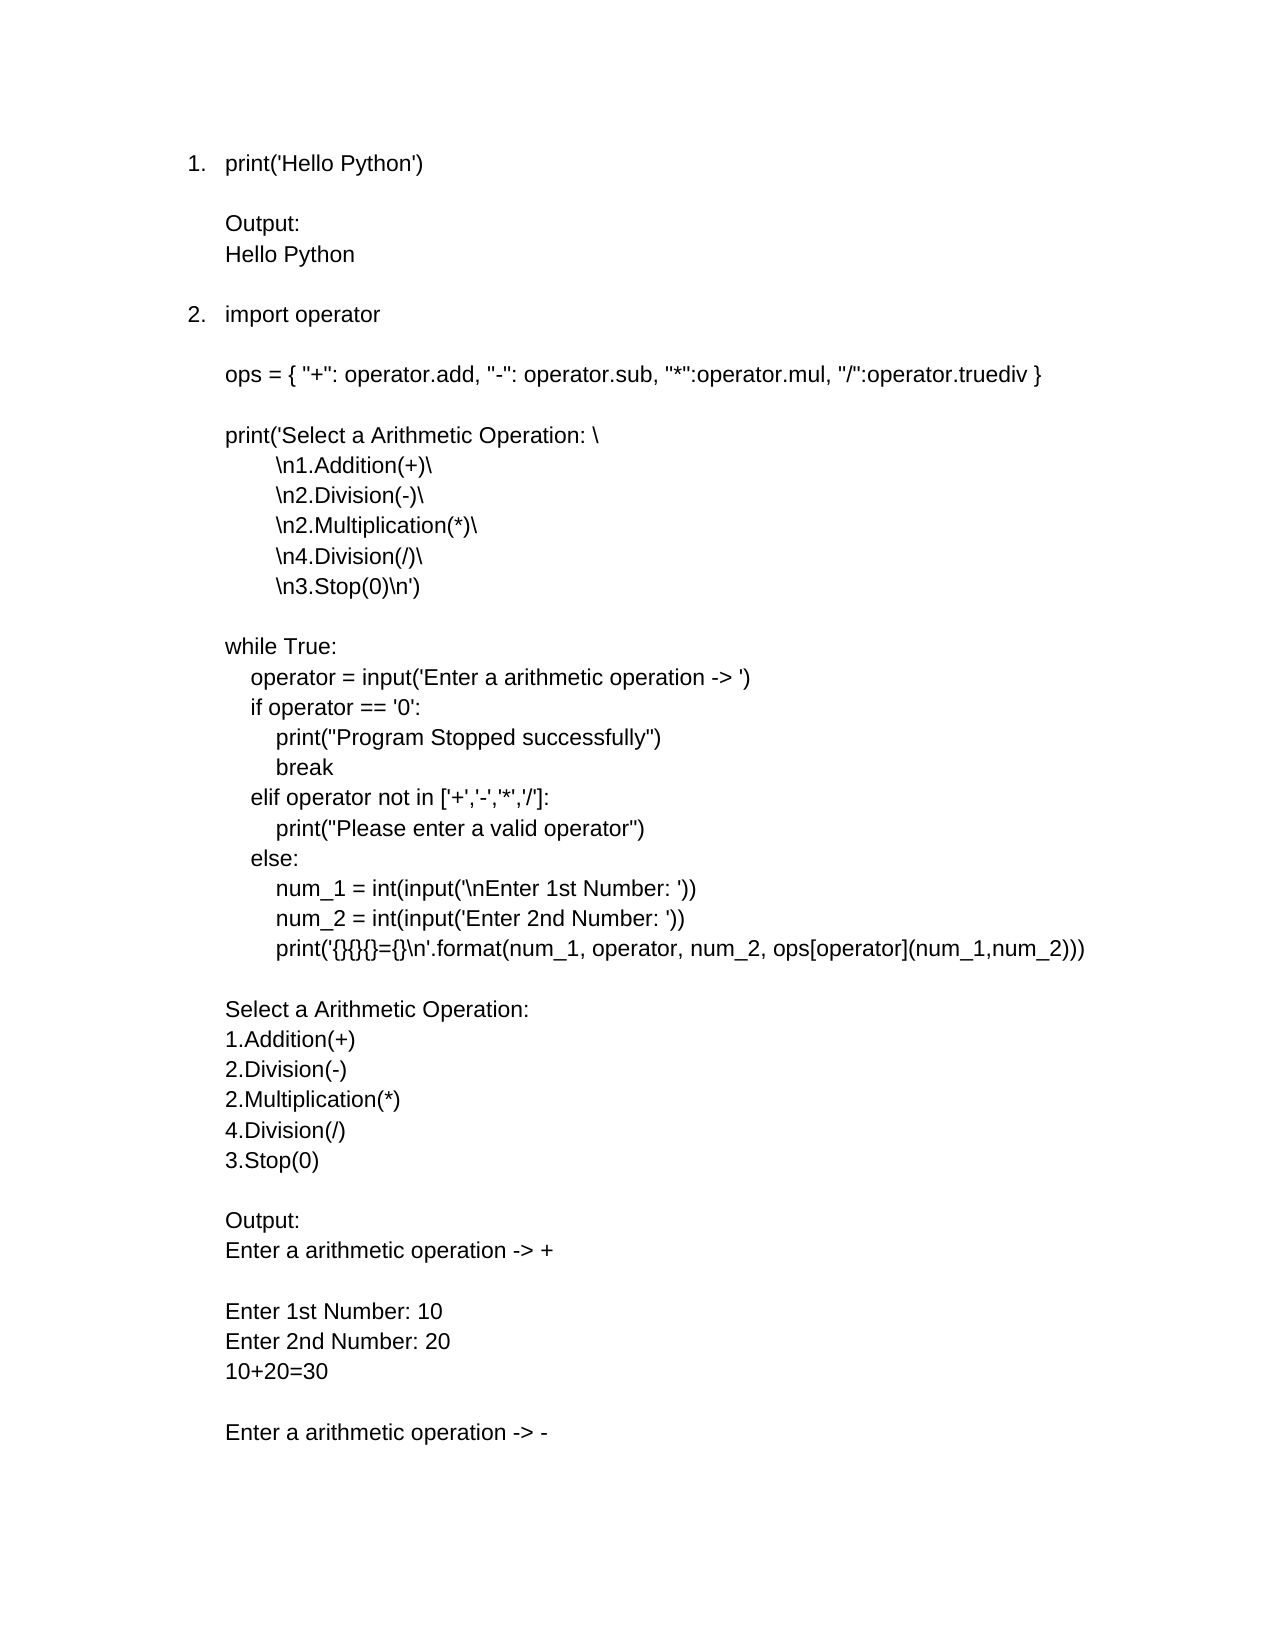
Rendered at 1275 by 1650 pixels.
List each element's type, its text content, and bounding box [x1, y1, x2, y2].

text if operator == '0': [225, 694, 1125, 720]
text 10+20=30 [225, 1358, 1125, 1385]
text Enter a arithmetic operation -> + [225, 1237, 1125, 1264]
text print("Please enter a valid operator") [225, 814, 1125, 841]
list print('Hello Python') [187, 150, 1125, 176]
text 2.Multiplication(*) [225, 1086, 1125, 1113]
text \n4.Division(/)\ [225, 543, 1125, 569]
text \n1.Addition(+)\ [225, 452, 1125, 478]
text 3.Stop(0) [225, 1147, 1125, 1173]
text else: [225, 845, 1125, 871]
text 2.Division(-) [225, 1056, 1125, 1083]
text num_2 = int(input('Enter 2nd Number: ')) [225, 905, 1125, 932]
text \n2.Division(-)\ [225, 482, 1125, 509]
text ops = { "+": operator.add, "-": operator.sub, "*":operator.mul, "/":operator.truediv } [225, 361, 1125, 388]
text Hello Python [225, 241, 1125, 267]
text Output: [225, 210, 1125, 237]
list import operator [187, 301, 1125, 327]
text 4.Division(/) [225, 1117, 1125, 1143]
text num_1 = int(input('\nEnter 1st Number: ')) [225, 875, 1125, 901]
text break [225, 754, 1125, 781]
text Enter a arithmetic operation -> - [225, 1419, 1125, 1445]
text Enter 1st Number: 10 [225, 1298, 1125, 1324]
text operator = input('Enter a arithmetic operation -> ') [225, 663, 1125, 690]
text print('{}{}{}={}\n'.format(num_1, operator, num_2, ops[operator](num_1,num_2))) [225, 935, 1125, 962]
text Output: [225, 1207, 1125, 1234]
text Enter 2nd Number: 20 [225, 1328, 1125, 1354]
text while True: [225, 633, 1125, 660]
text \n2.Multiplication(*)\ [225, 512, 1125, 539]
text 1.Addition(+) [225, 1026, 1125, 1052]
text print("Program Stopped successfully") [225, 724, 1125, 750]
text \n3.Stop(0)\n') [225, 573, 1125, 599]
text print('Select a Arithmetic Operation: \ [225, 422, 1125, 448]
text elif operator not in ['+','-','*','/']: [225, 784, 1125, 811]
text Select a Arithmetic Operation: [225, 996, 1125, 1022]
